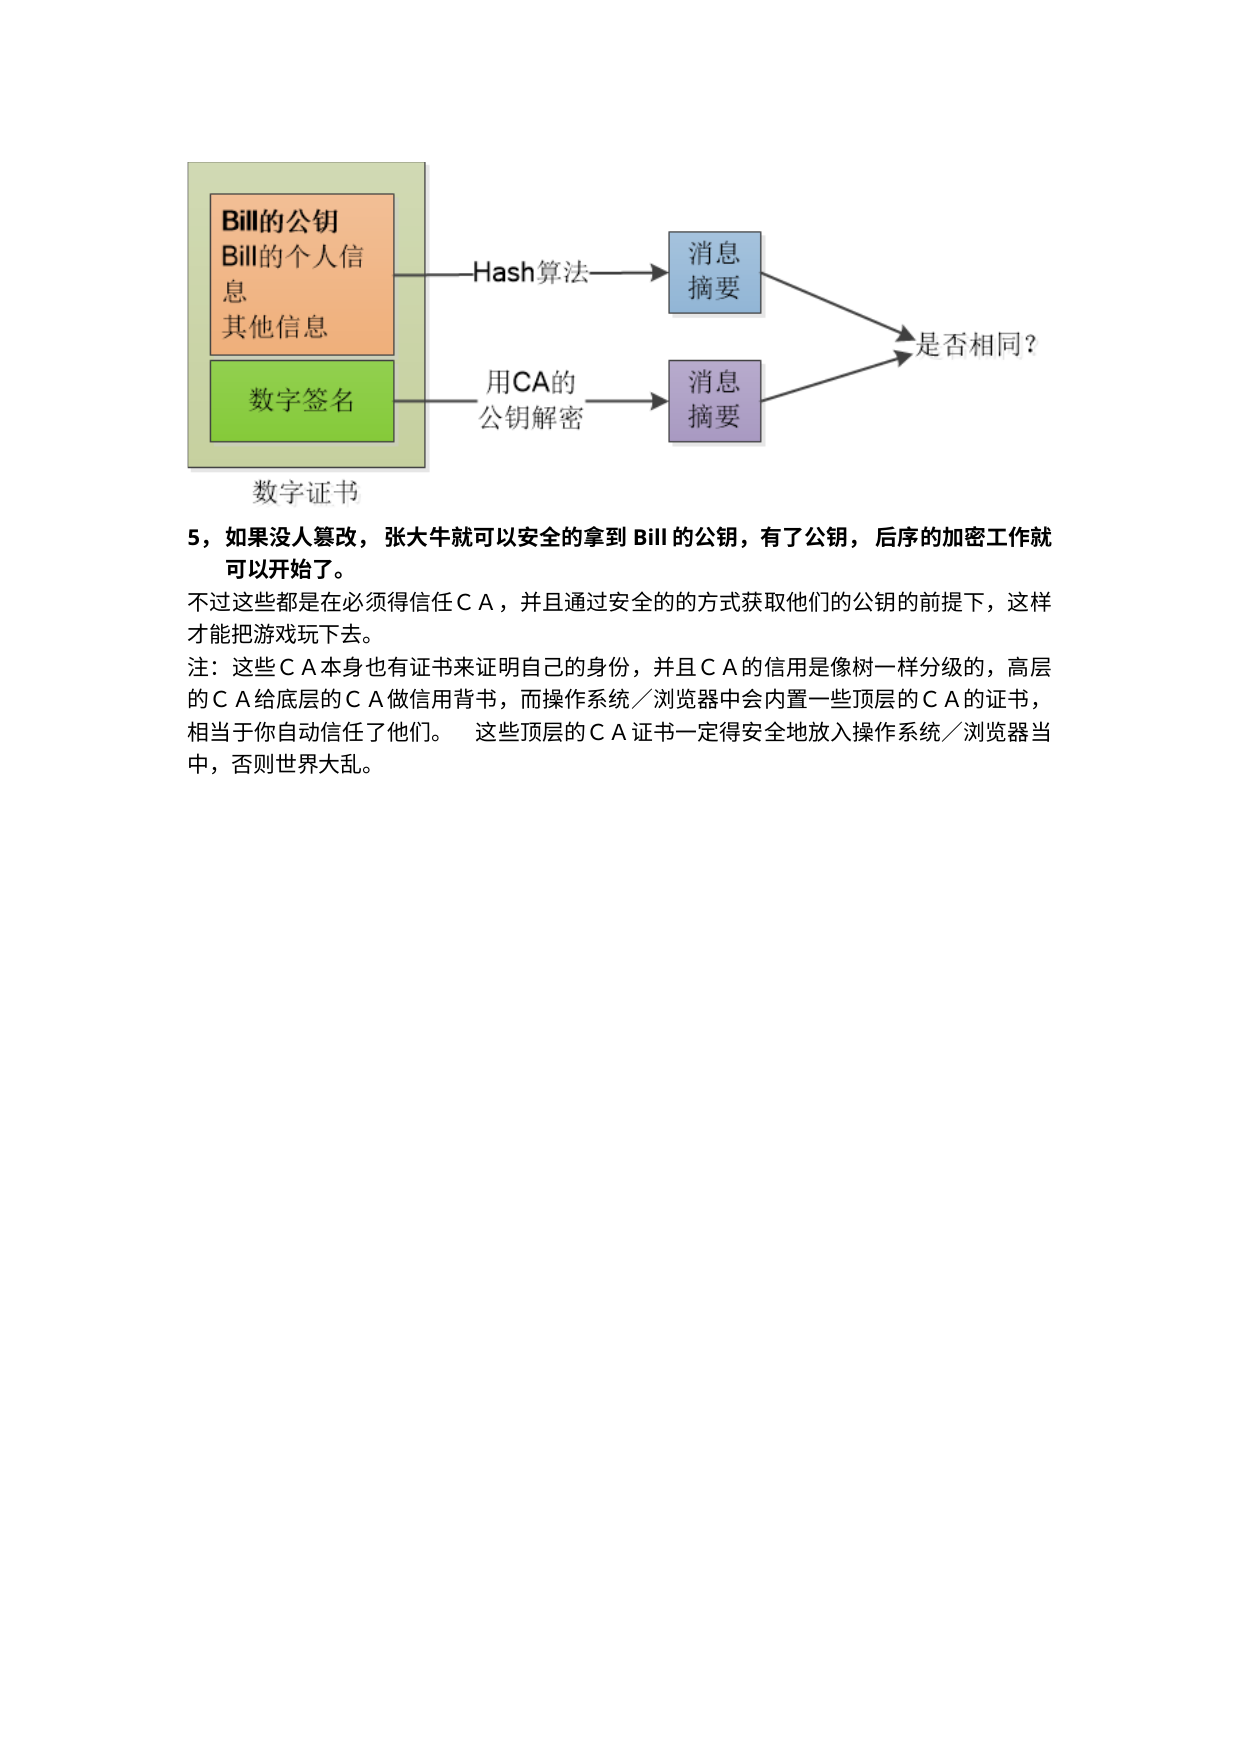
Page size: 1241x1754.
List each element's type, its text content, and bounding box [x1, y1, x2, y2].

text 注：这些ＣＡ本身也有证书来证明自己的身份，并且ＣＡ的信用是像树一样分级的，高层的ＣＡ给底层的ＣＡ做信用背书，而操作系统／浏览器中会内置一些顶层的ＣＡ的证书，相当于你自动信任了他们。 这些顶层的ＣＡ证书一定得安全地放入操作系统／浏览器当中，否则世界大乱。 [187, 649, 1053, 779]
text 不过这些都是在必须得信任ＣＡ，并且通过安全的的方式获取他们的公钥的前提下，这样才能把游戏玩下去。 [187, 584, 1053, 649]
picture [187, 162, 1053, 513]
list 如果没人篡改， 张大牛就可以安全的拿到Bill的公钥，有了公钥， 后序的加密工作就可以开始了。 [187, 519, 1053, 584]
